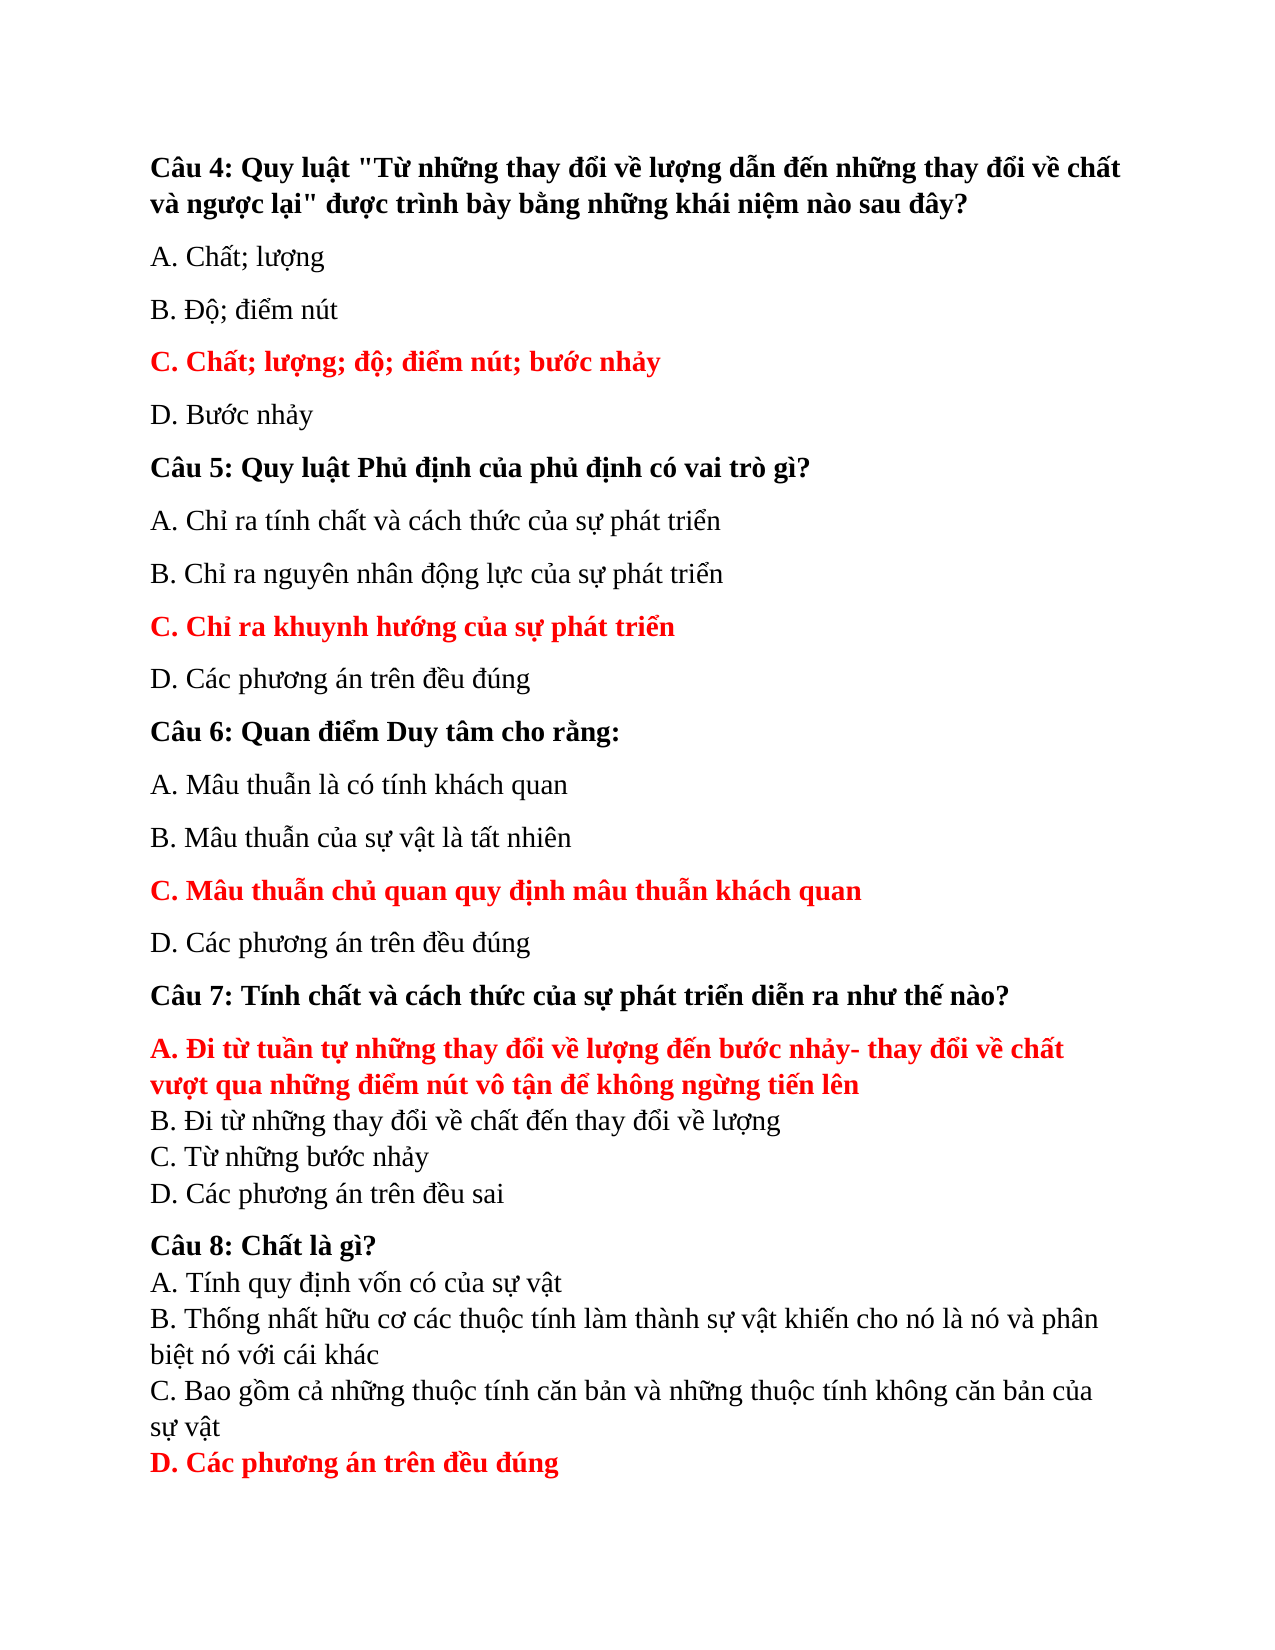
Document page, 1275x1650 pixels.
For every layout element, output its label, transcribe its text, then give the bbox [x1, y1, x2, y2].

text A. Mâu thuẫn là có tính khách quan [150, 767, 1125, 801]
text A. Chất; lượng [150, 239, 1125, 272]
text B. Chỉ ra nguyên nhân động lực của sự phát triển [150, 556, 1125, 589]
text Câu 4: Quy luật "Từ những thay đổi về lượng dẫn đến những thay đổi về chất và ngược lại" được trình bày bằng những khái niệm nào sau đây? [150, 150, 1125, 220]
text Câu 8: Chất là gì? A. Tính quy định vốn có của sự vật B. Thống nhất hữu cơ các thuộc tính làm thành sự vật khiến cho nó là nó và phân biệt nó với cái khác C. Bao gồm cả những thuộc tính căn bản và những thuộc tính không căn bản của sự vật D. Các phương án trên đều đúng [150, 1228, 1125, 1479]
text B. Mâu thuẫn của sự vật là tất nhiên [150, 820, 1125, 853]
text C. Chỉ ra khuynh hướng của sự phát triển [150, 609, 1125, 642]
text C. Chất; lượng; độ; điểm nút; bước nhảy [150, 344, 1125, 378]
text B. Độ; điểm nút [150, 292, 1125, 325]
text Câu 7: Tính chất và cách thức của sự phát triển diễn ra như thế nào? [150, 978, 1125, 1012]
text D. Các phương án trên đều đúng [150, 926, 1125, 959]
text Câu 6: Quan điểm Duy tâm cho rằng: [150, 714, 1125, 748]
text A. Chỉ ra tính chất và cách thức của sự phát triển [150, 503, 1125, 537]
text C. Mâu thuẫn chủ quan quy định mâu thuẫn khách quan [150, 873, 1125, 906]
text Câu 5: Quy luật Phủ định của phủ định có vai trò gì? [150, 450, 1125, 484]
text D. Các phương án trên đều đúng [150, 661, 1125, 695]
text A. Đi từ tuần tự những thay đổi về lượng đến bước nhảy- thay đổi về chất vượt qua những điểm nút vô tận để không ngừng tiến lên B. Đi từ những thay đổi về chất đến thay đổi về lượng C. Từ những bước nhảy D. Các phương án trên đều sai [150, 1031, 1125, 1209]
text D. Bước nhảy [150, 397, 1125, 431]
